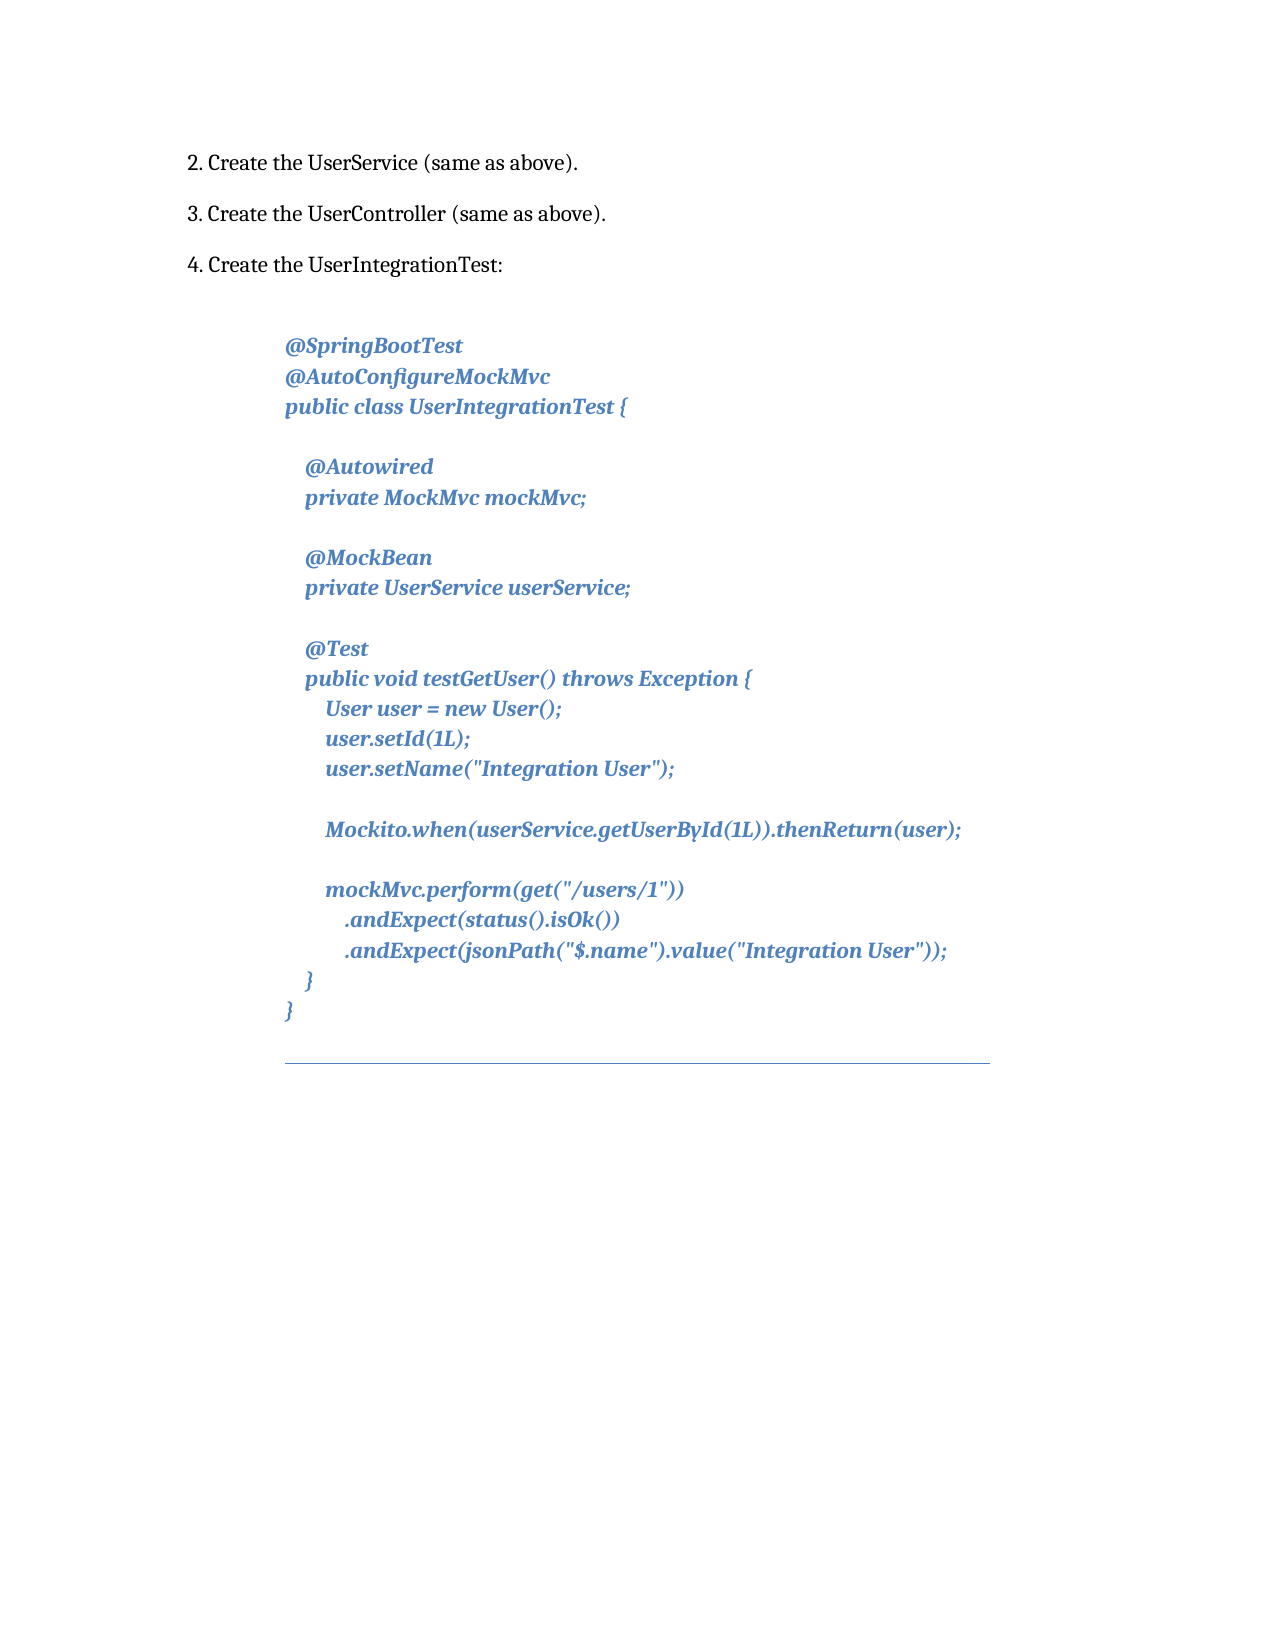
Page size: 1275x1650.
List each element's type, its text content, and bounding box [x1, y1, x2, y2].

text 3. Create the UserController (same as above). [187, 201, 1087, 227]
text 4. Create the UserIntegrationTest: [187, 252, 1087, 278]
text @SpringBootTest @AutoConfigureMockMvc public class UserIntegrationTest { @Autowired private MockMvc mockMvc; @MockBean private UserService userService; @Test public void testGetUser() throws Exception { User user = new User(); user.setId(1L); user.setName("Integration User"); Mockito.when(userService.getUserById(1L)).thenReturn(user); mockMvc.perform(get("/users/1")) .andExpect(status().isOk()) .andExpect(jsonPath("$.name").value("Integration User")); } } [285, 303, 990, 1063]
text 2. Create the UserService (same as above). [187, 150, 1087, 176]
